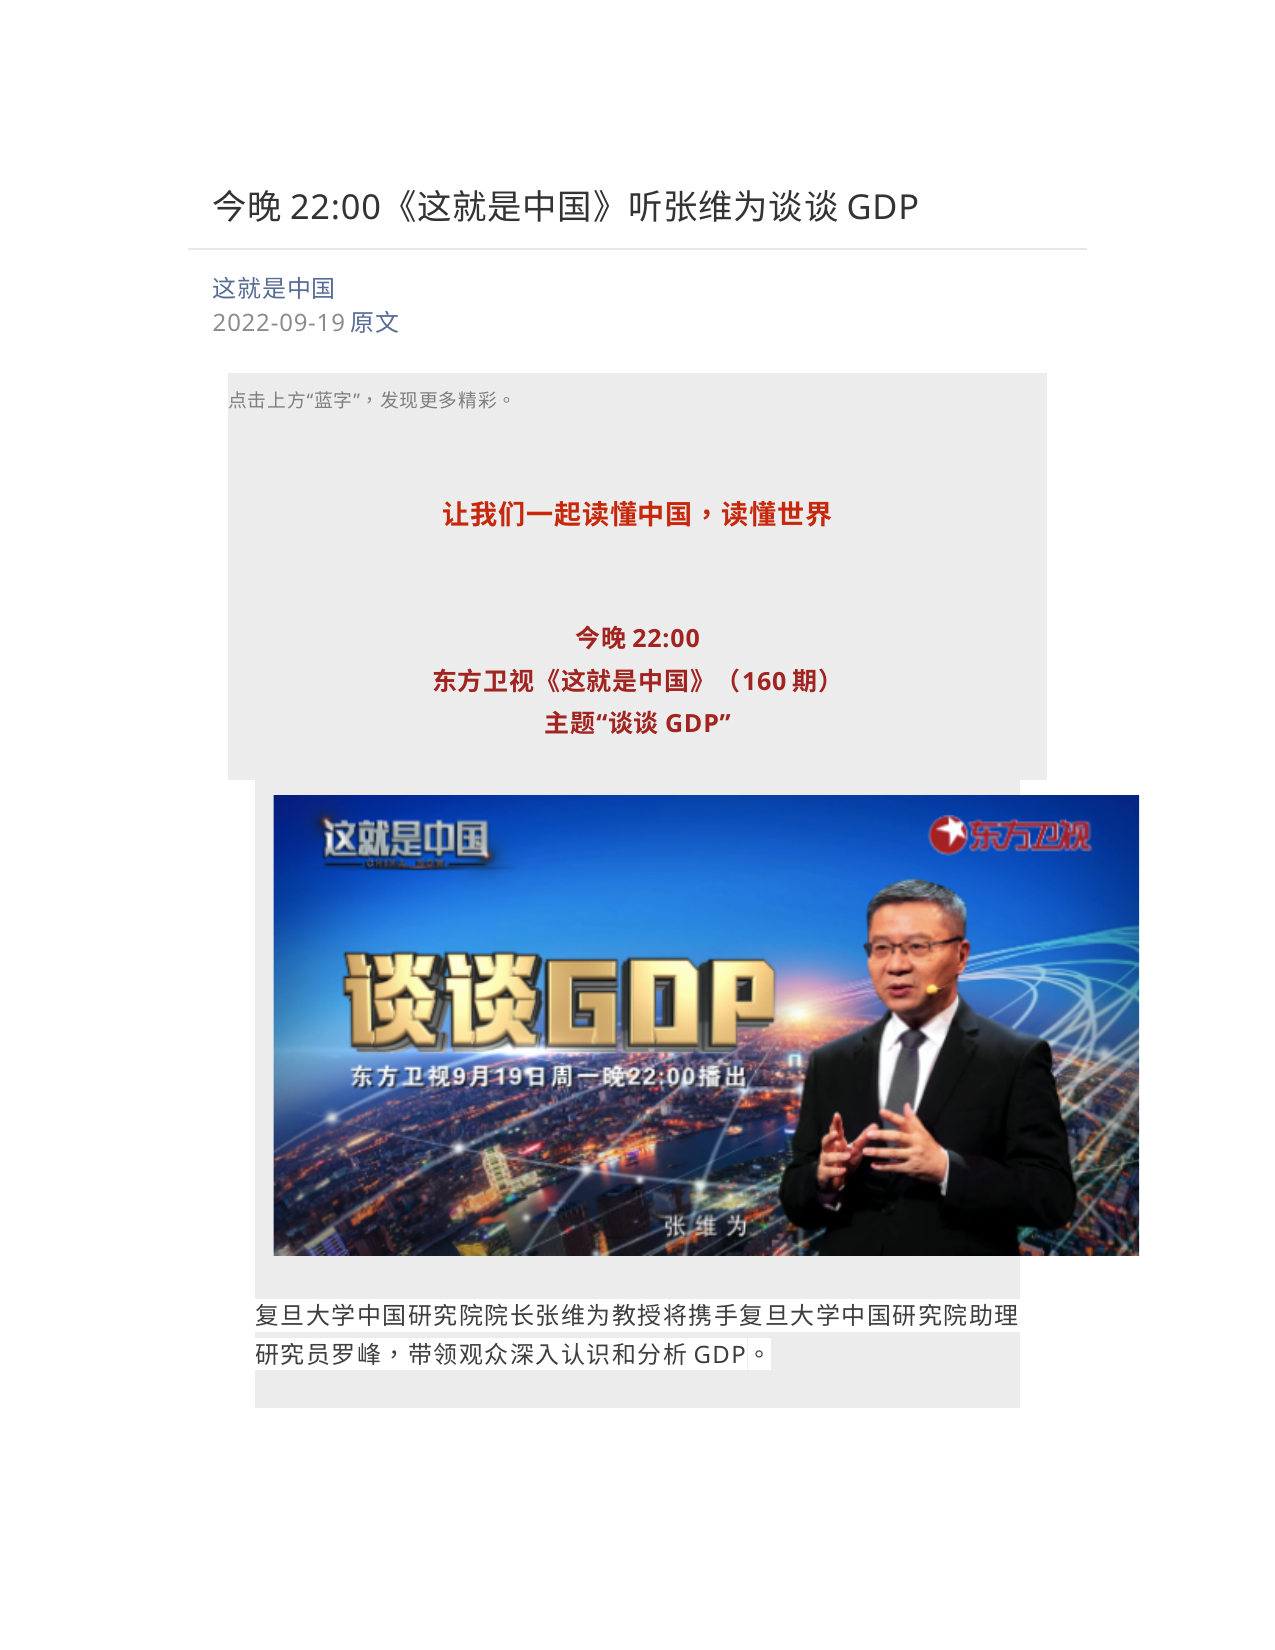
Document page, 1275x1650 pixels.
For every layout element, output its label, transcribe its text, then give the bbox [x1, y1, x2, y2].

text 2022-09-19原文 发表于 [212, 304, 1062, 338]
text 今晚22:00 [228, 613, 1047, 655]
text 让我们一起读懂中国，读懂世界 [228, 493, 1047, 533]
text 点击上方“蓝字”，发现更多精彩。 [228, 373, 1047, 413]
text 东方卫视《这就是中国》（160期） [228, 655, 1047, 698]
picture [273, 795, 1140, 1256]
text 复旦大学中国研究院院长张维为教授将携手复旦大学中国研究院助理研究员罗峰，带领观众深入认识和分析GDP。 [255, 1332, 1020, 1370]
list 这就是中国 [212, 272, 1062, 304]
title 今晚22:00《这就是中国》听张维为谈谈GDP [187, 150, 1087, 250]
text 主题“谈谈GDP” [228, 698, 1047, 740]
